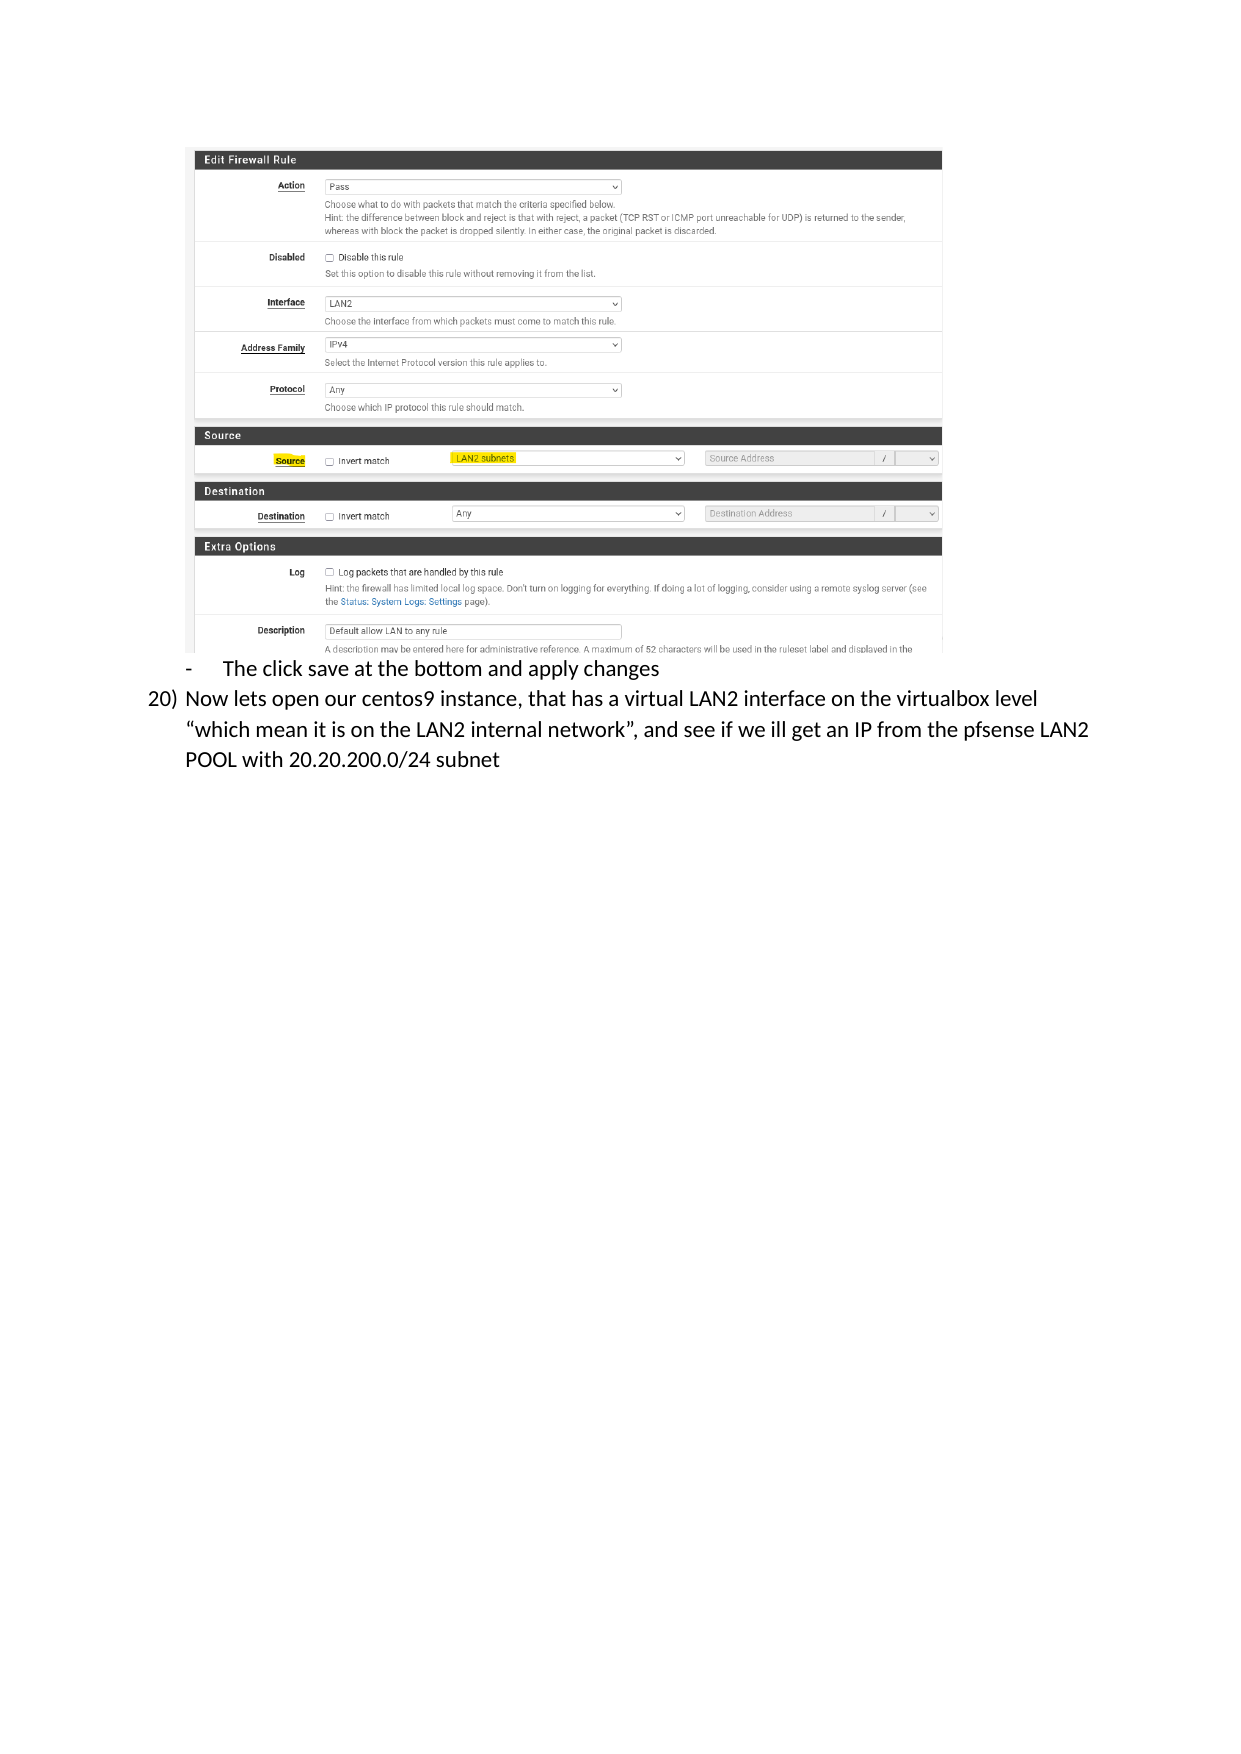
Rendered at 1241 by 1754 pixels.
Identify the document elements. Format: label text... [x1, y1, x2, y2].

picture [185, 147, 943, 653]
list The click save at the bottom and apply changes [185, 654, 1093, 682]
list Now lets open our centos9 instance, that has a virtual LAN2 interface on the virtualbox level “which mean it is on the LAN2 internal network”, and see if we ill get an IP from the pfsense LAN2 POOL with 20.20.200.0/24 subnet [148, 684, 1093, 773]
